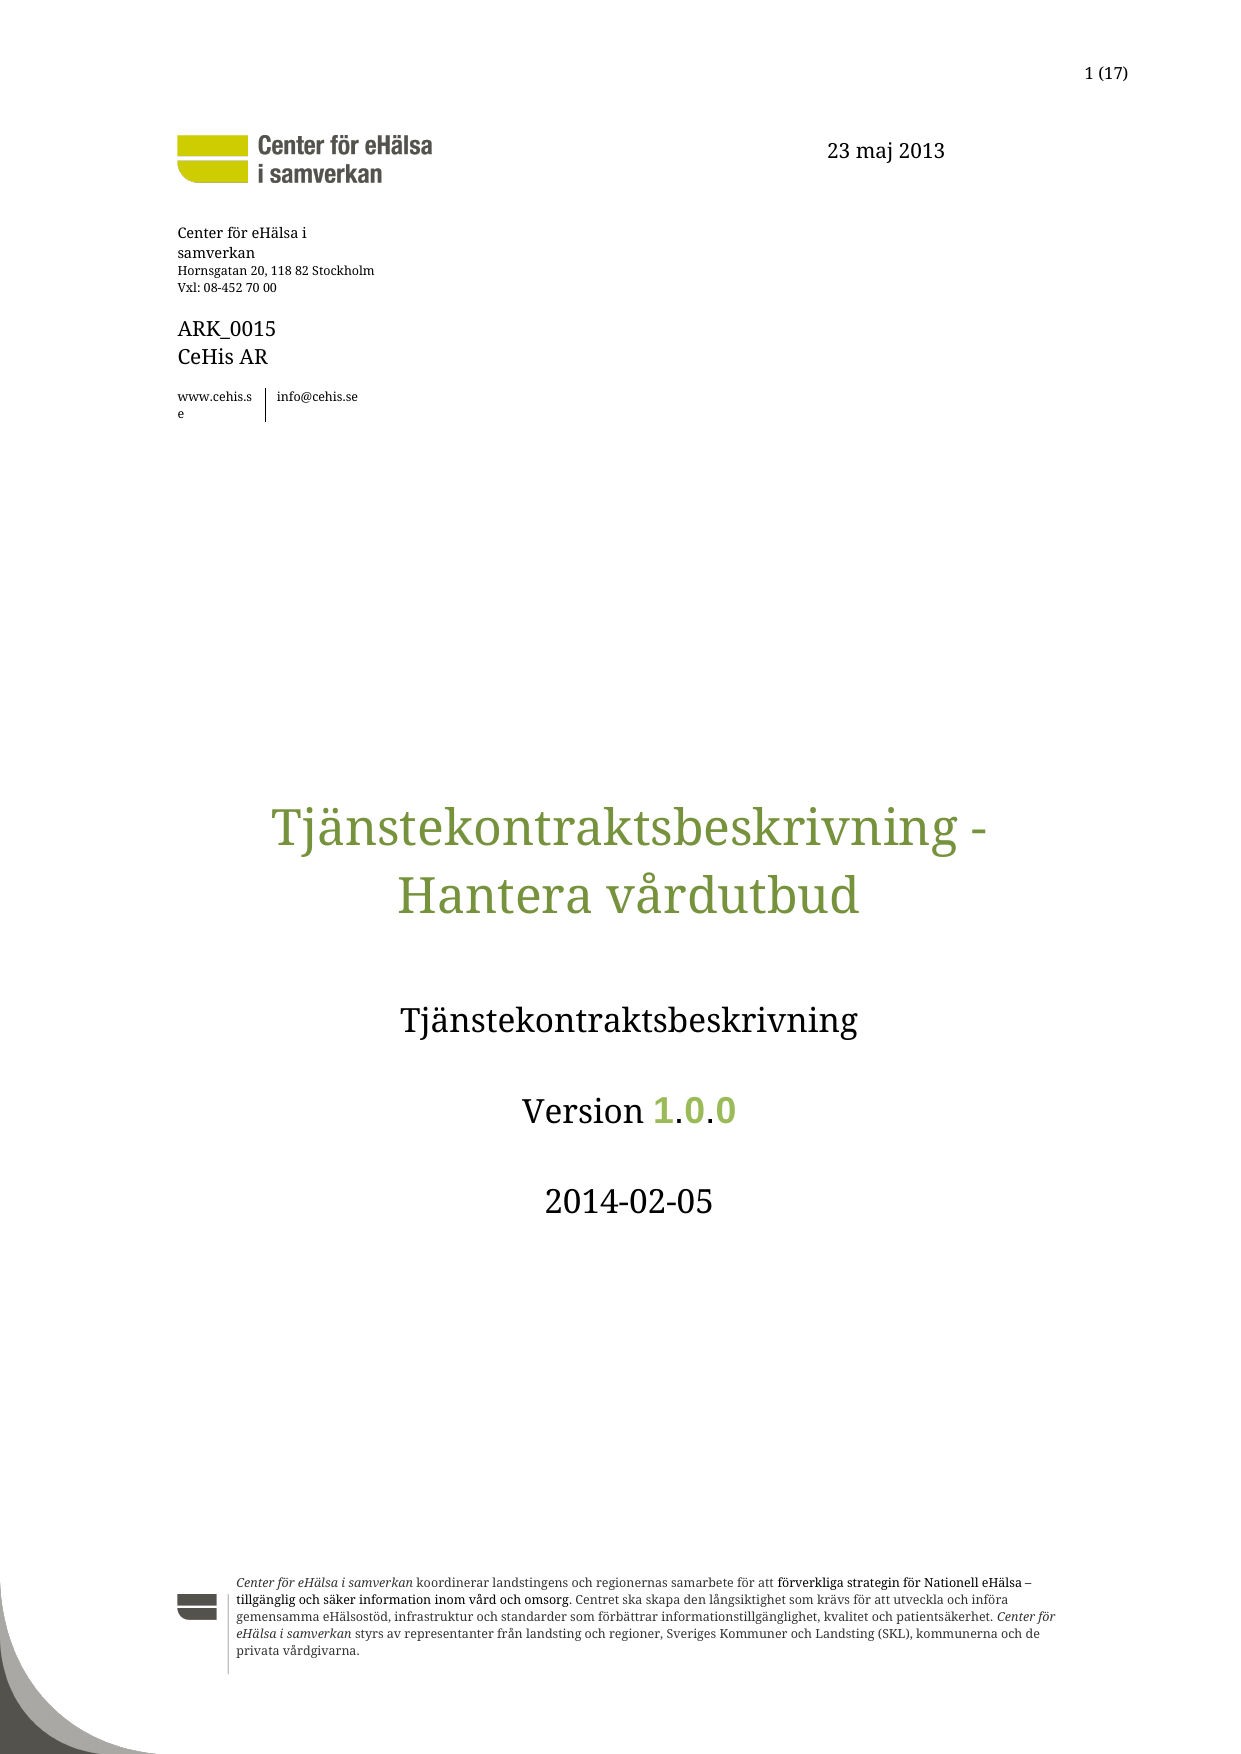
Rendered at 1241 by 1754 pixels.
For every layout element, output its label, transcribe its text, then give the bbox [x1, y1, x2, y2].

text Tjänstekontraktsbeskrivning [177, 997, 1081, 1042]
picture [0, 1582, 229, 1754]
text Tjänstekontraktsbeskrivning - Hantera vårdutbud [177, 792, 1081, 928]
picture [177, 135, 432, 183]
text 2014-02-05 [177, 1178, 1081, 1224]
text Version .. [177, 1087, 1081, 1133]
